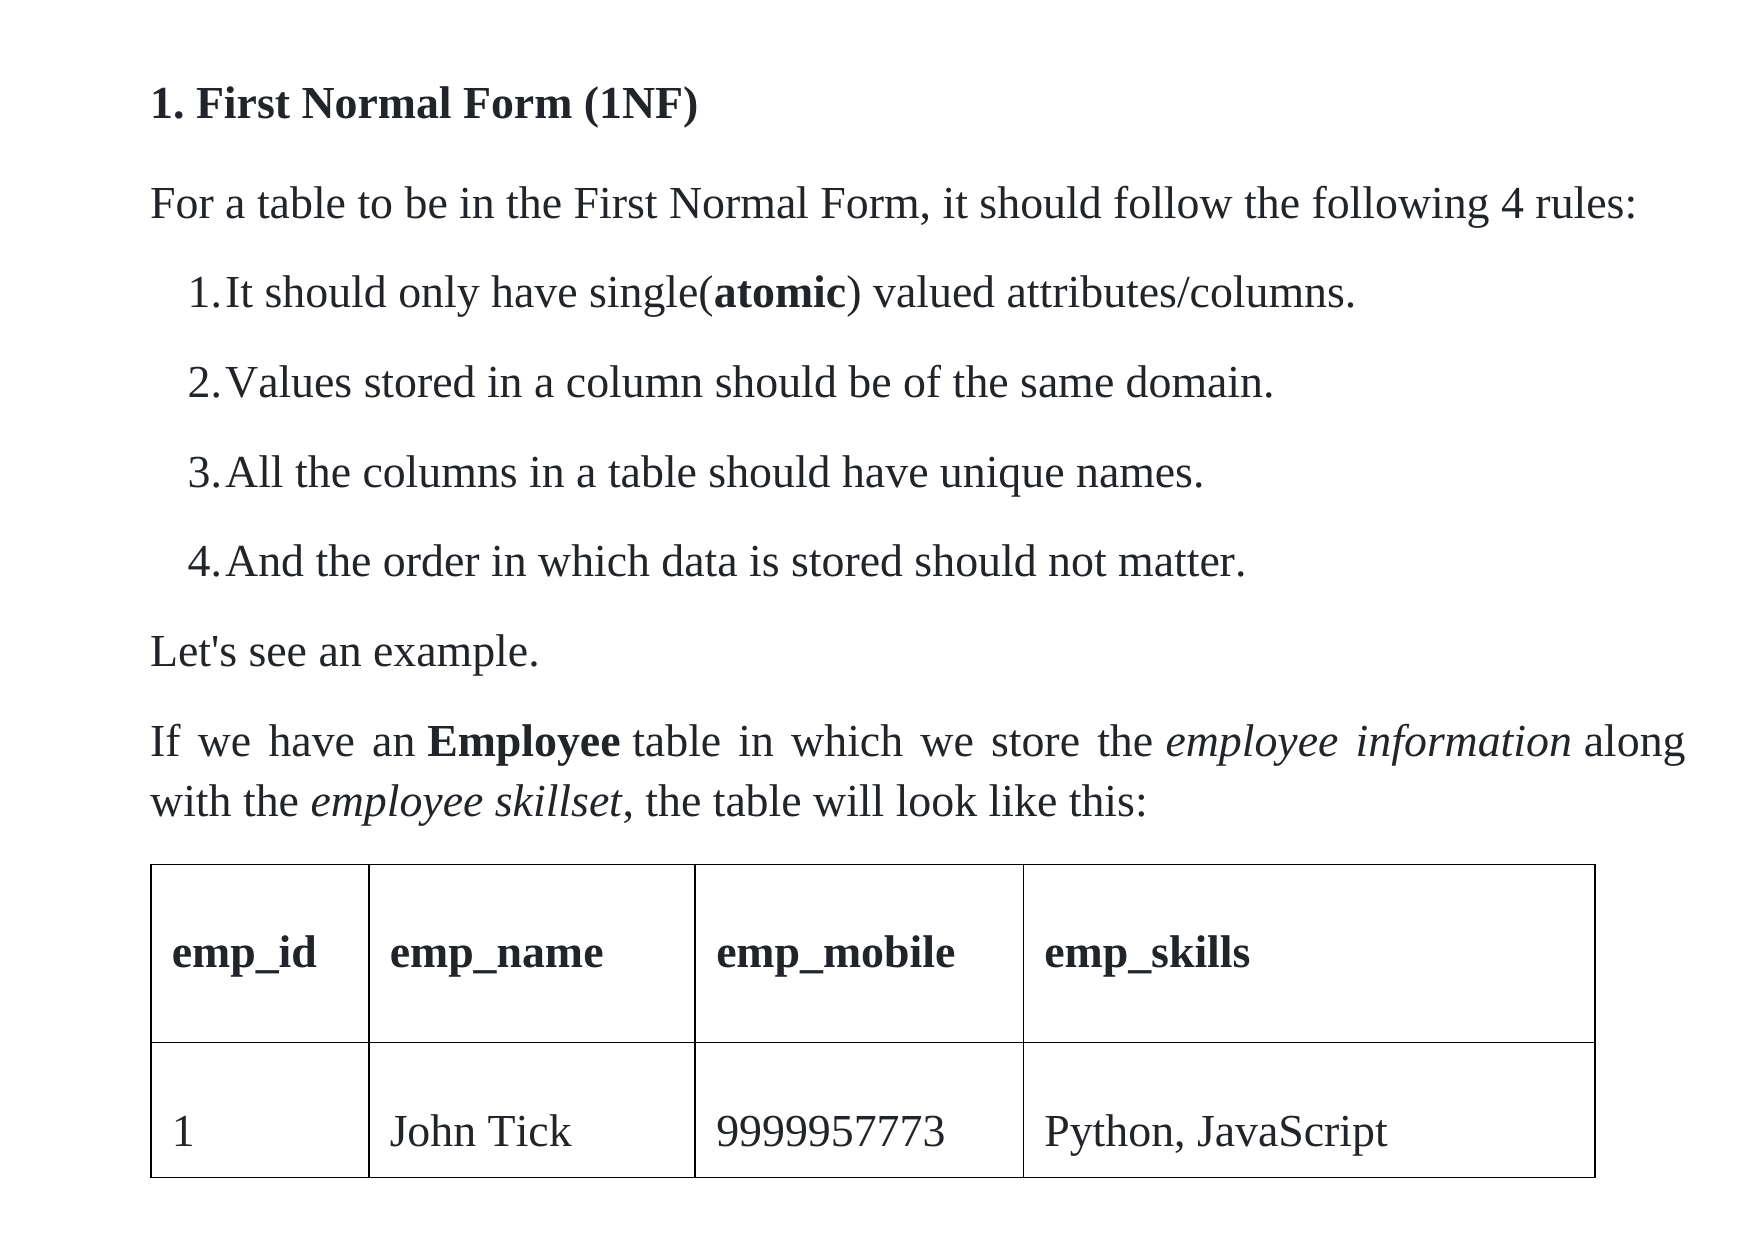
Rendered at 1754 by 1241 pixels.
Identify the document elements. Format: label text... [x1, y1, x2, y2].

table_header emp_mobile [696, 865, 1023, 1042]
table_cell 9999957773 [696, 1043, 1023, 1177]
list And the order in which data is stored should not matter. [187, 534, 1685, 587]
list Values stored in a column should be of the same domain. [187, 354, 1685, 407]
table_header emp_name [370, 865, 694, 1042]
list All the columns in a table should have unique names. [187, 444, 1685, 497]
text For a table to be in the First Normal Form, it should follow the following 4 rules: [150, 175, 1685, 228]
text Let's see an example. [150, 624, 1685, 676]
table_header emp_id [152, 865, 368, 1042]
table_cell John Tick [370, 1043, 694, 1177]
table_cell 1 [152, 1043, 368, 1177]
table_cell Python, JavaScript [1024, 1043, 1594, 1177]
list It should only have single(atomic) valued attributes/columns. [187, 265, 1685, 318]
subtitle 1. First Normal Form (1NF) [150, 76, 1685, 128]
text If we have an Employee table in which we store the employee information along with the employee skillset, the table will look like this: [150, 713, 1685, 827]
table_header emp_skills [1024, 865, 1594, 1042]
